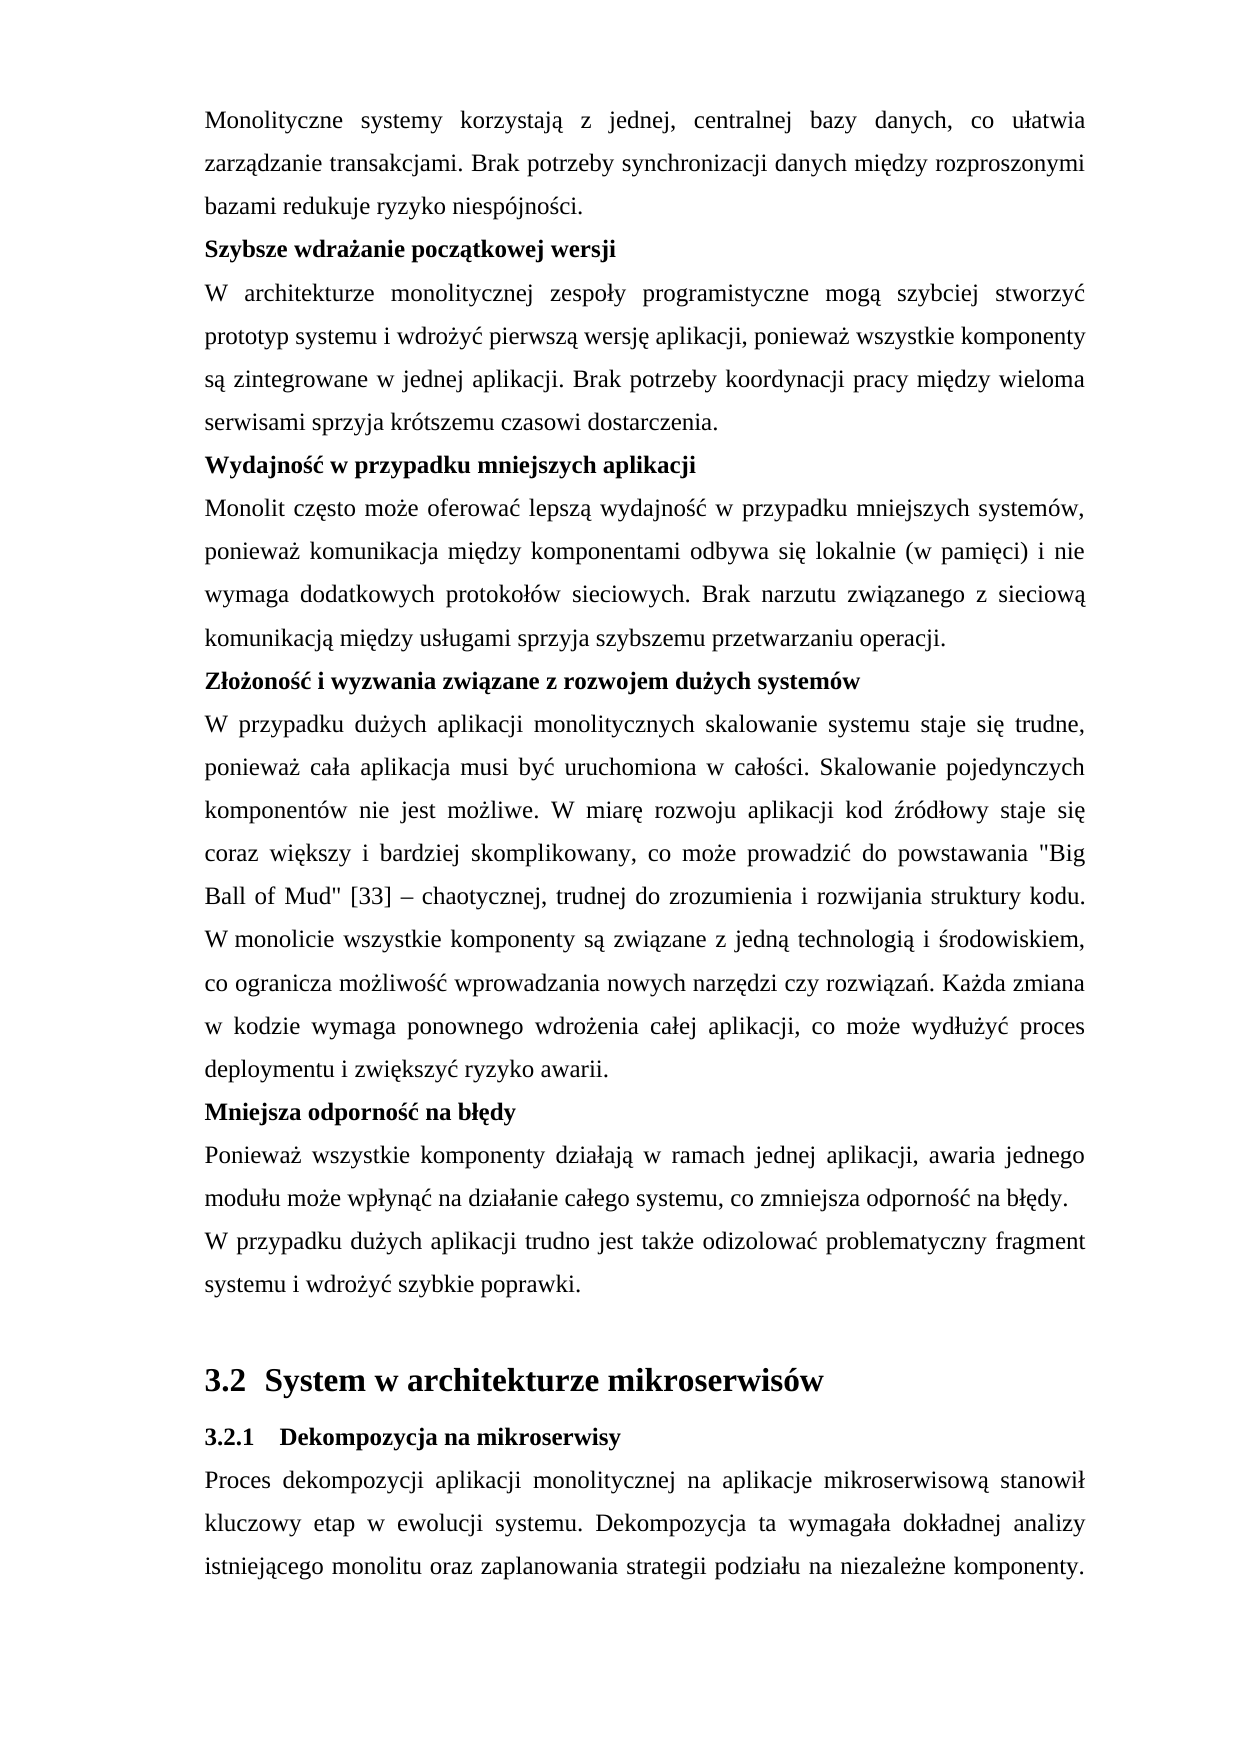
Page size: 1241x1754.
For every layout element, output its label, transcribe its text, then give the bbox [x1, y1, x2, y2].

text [204, 1465, 1086, 1580]
text Mniejsza odporność na błędy [204, 1097, 1086, 1126]
text W architekturze monolitycznej zespoły programistyczne mogą szybciej stworzyć prototyp systemu i wdrożyć pierwszą wersję aplikacji, ponieważ wszystkie komponenty są zintegrowane w jednej aplikacji. Brak potrzeby koordynacji pracy między wieloma serwisami sprzyja krótszemu czasowi dostarczenia. [204, 278, 1086, 436]
text Monolit często może oferować lepszą wydajność w przypadku mniejszych systemów, ponieważ komunikacja między komponentami odbywa się lokalnie (w pamięci) i nie wymaga dodatkowych protokołów sieciowych. Brak narzutu związanego z sieciową komunikacją między usługami sprzyja szybszemu przetwarzaniu operacji. [204, 493, 1086, 651]
subtitle Dekompozycja na mikroserwisy [204, 1422, 1086, 1450]
text Wydajność w przypadku mniejszych aplikacji [204, 450, 1086, 479]
text Ponieważ wszystkie komponenty działają w ramach jednej aplikacji, awaria jednego modułu może wpłynąć na działanie całego systemu, co zmniejsza odporność na błędy. [204, 1140, 1086, 1212]
text Szybsze wdrażanie początkowej wersji [204, 234, 1086, 263]
subtitle System w architekturze mikroserwisów [204, 1360, 1086, 1398]
text Złożoność i wyzwania związane z rozwojem dużych systemów [204, 666, 1086, 694]
text W przypadku dużych aplikacji monolitycznych skalowanie systemu staje się trudne, ponieważ cała aplikacja musi być uruchomiona w całości. Skalowanie pojedynczych komponentów nie jest możliwe. W miarę rozwoju aplikacji kod źródłowy staje się coraz większy i bardziej skomplikowany, co może prowadzić do powstawania "Big Ball of Mud" – chaotycznej, trudnej do zrozumienia i rozwijania struktury kodu. W monolicie wszystkie komponenty są związane z jedną technologią i środowiskiem, co ogranicza możliwość wprowadzania nowych narzędzi czy rozwiązań. Każda zmiana w kodzie wymaga ponownego wdrożenia całej aplikacji, co może wydłużyć proces deploymentu i zwiększyć ryzyko awarii. [204, 709, 1086, 1083]
text W przypadku dużych aplikacji trudno jest także odizolować problematyczny fragment systemu i wdrożyć szybkie poprawki. [204, 1226, 1086, 1298]
text Monolityczne systemy korzystają z jednej, centralnej bazy danych, co ułatwia zarządzanie transakcjami. Brak potrzeby synchronizacji danych między rozproszonymi bazami redukuje ryzyko niespójności. [204, 105, 1086, 220]
